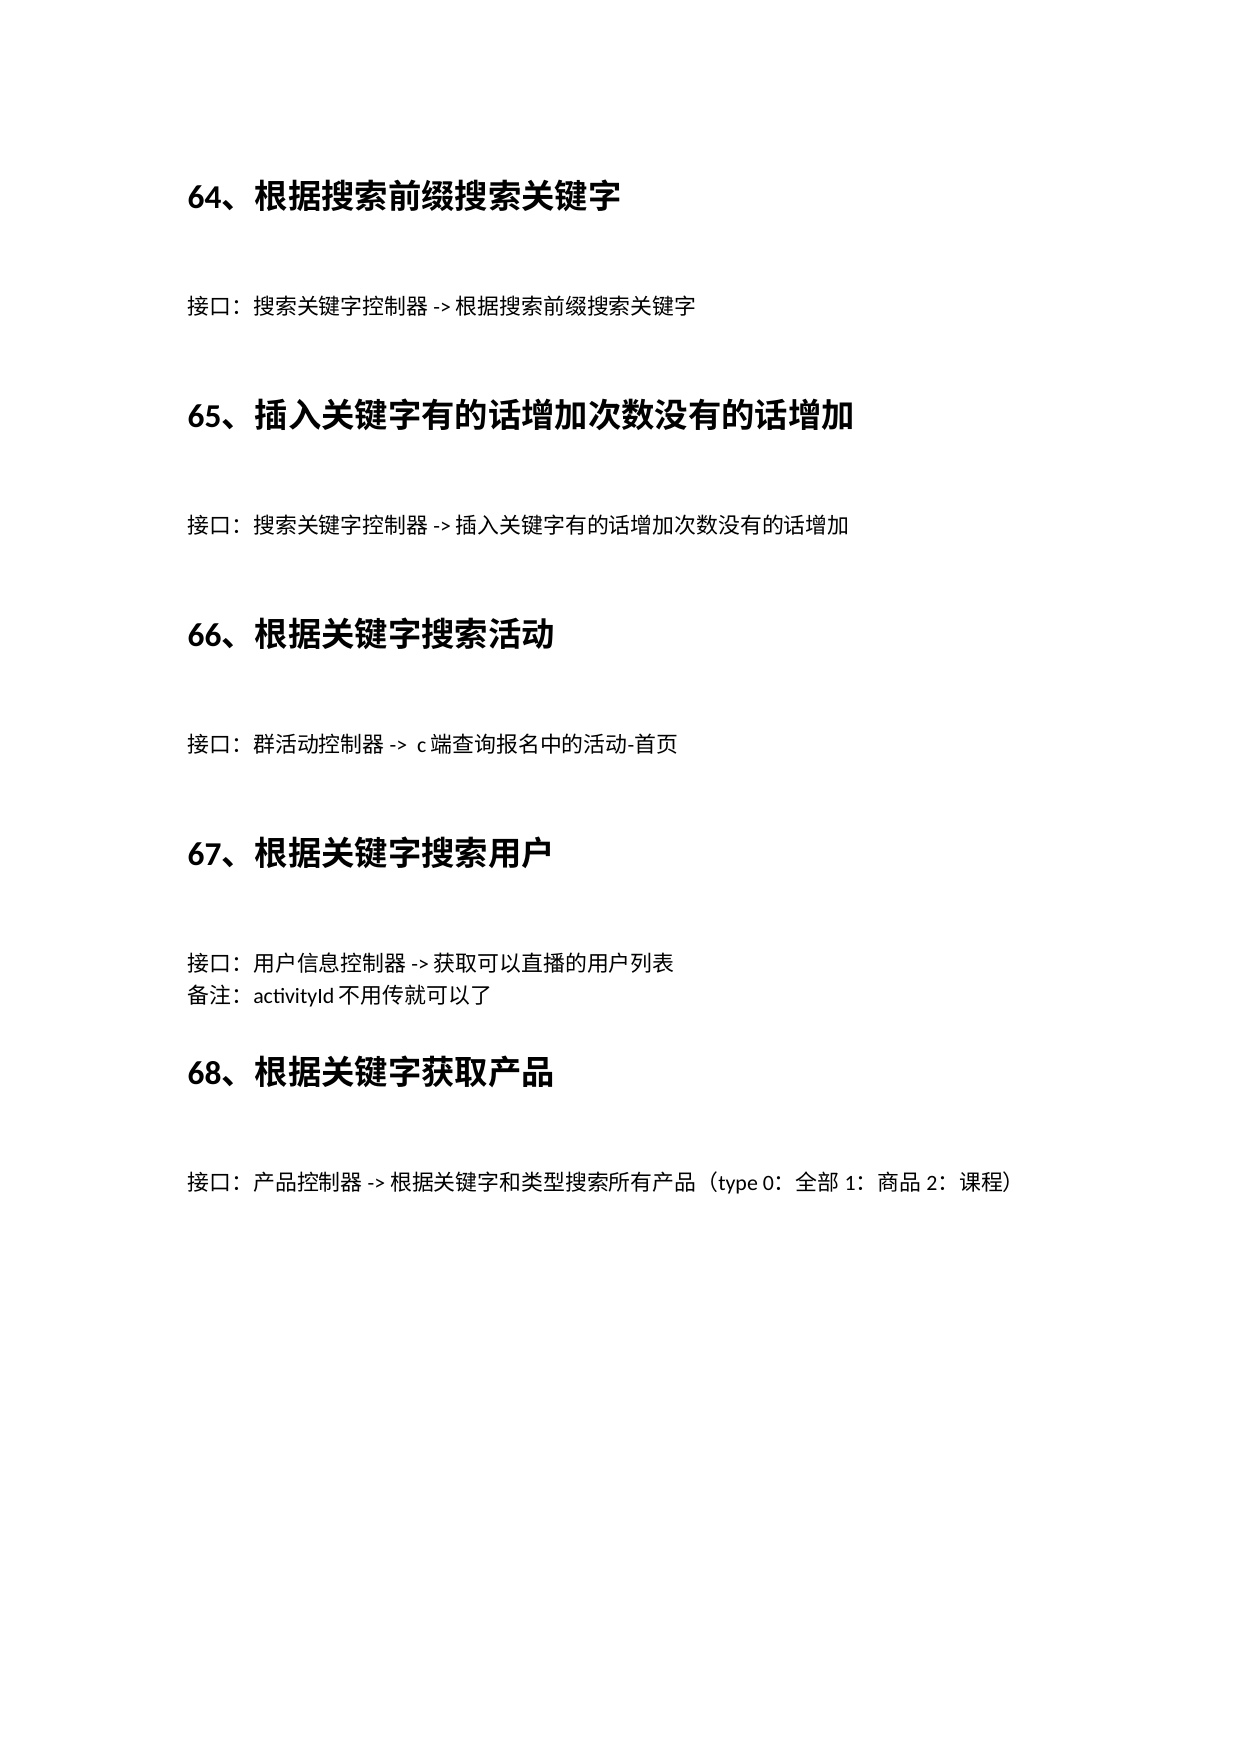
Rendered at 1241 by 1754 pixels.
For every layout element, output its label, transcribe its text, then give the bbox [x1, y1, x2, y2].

list 接口：用户信息控制器 -> 获取可以直播的用户列表 [187, 945, 1053, 978]
subtitle 根据关键字搜索活动 [187, 600, 1053, 665]
subtitle 根据关键字获取产品 [187, 1037, 1053, 1102]
list 接口：产品控制器 -> 根据关键字和类型搜索所有产品（type 0：全部 1：商品 2：课程） [187, 1164, 1053, 1197]
list 接口：搜索关键字控制器 -> 根据搜索前缀搜索关键字 [187, 289, 1053, 321]
list 接口：群活动控制器 -> c端查询报名中的活动-首页 [187, 726, 1053, 759]
subtitle 根据关键字搜索用户 [187, 818, 1053, 883]
list 接口：搜索关键字控制器 -> 插入关键字有的话增加次数没有的话增加 [187, 508, 1053, 540]
list 备注：activityId不用传就可以了 [187, 978, 1053, 1010]
subtitle 64、根据搜索前缀搜索关键字 [187, 162, 1053, 227]
subtitle 65、插入关键字有的话增加次数没有的话增加 [187, 381, 1053, 446]
